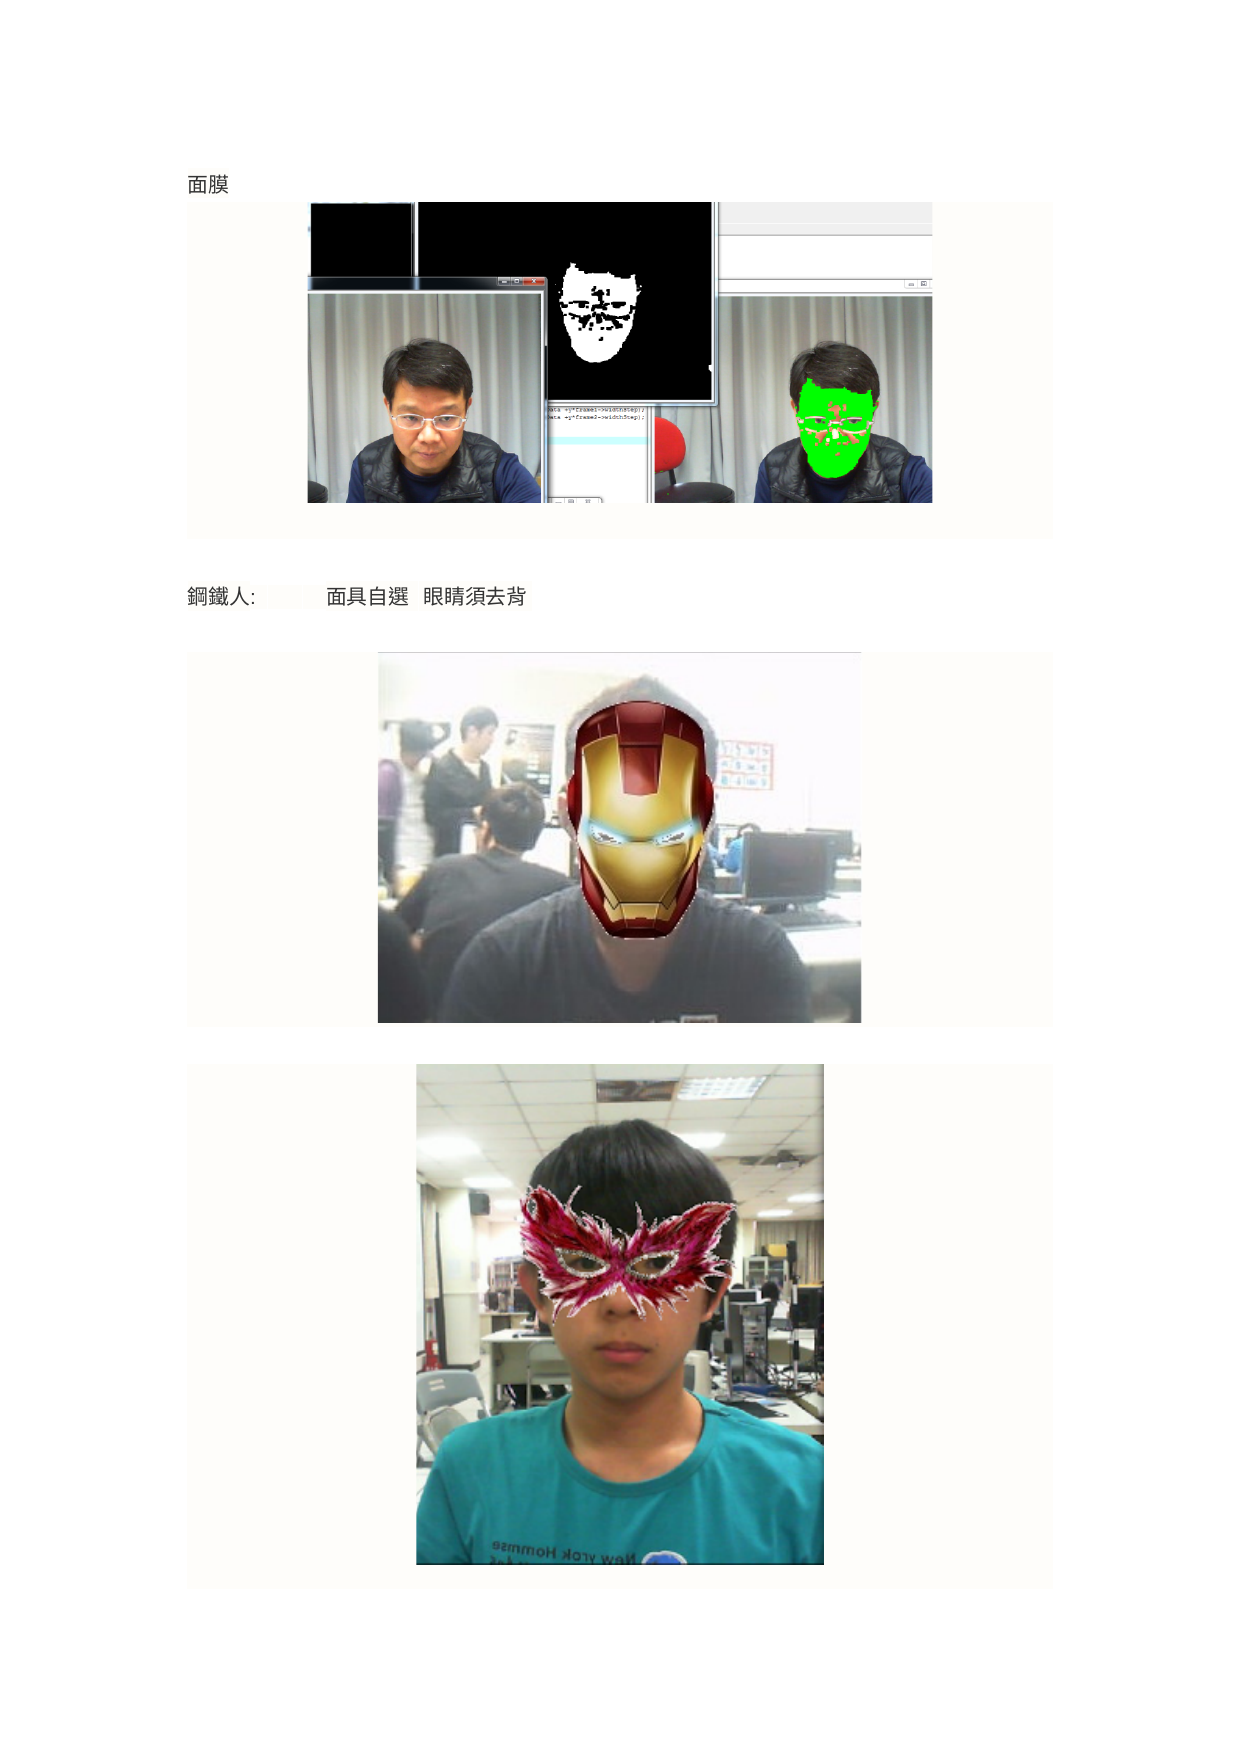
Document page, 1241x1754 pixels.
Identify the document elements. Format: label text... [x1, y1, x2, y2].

picture [307, 202, 933, 503]
text 鋼鐵人: 面具自選 眼睛須去背 [187, 539, 1053, 652]
picture [377, 652, 863, 1023]
picture [416, 1064, 824, 1565]
text 面膜 [187, 164, 1053, 202]
